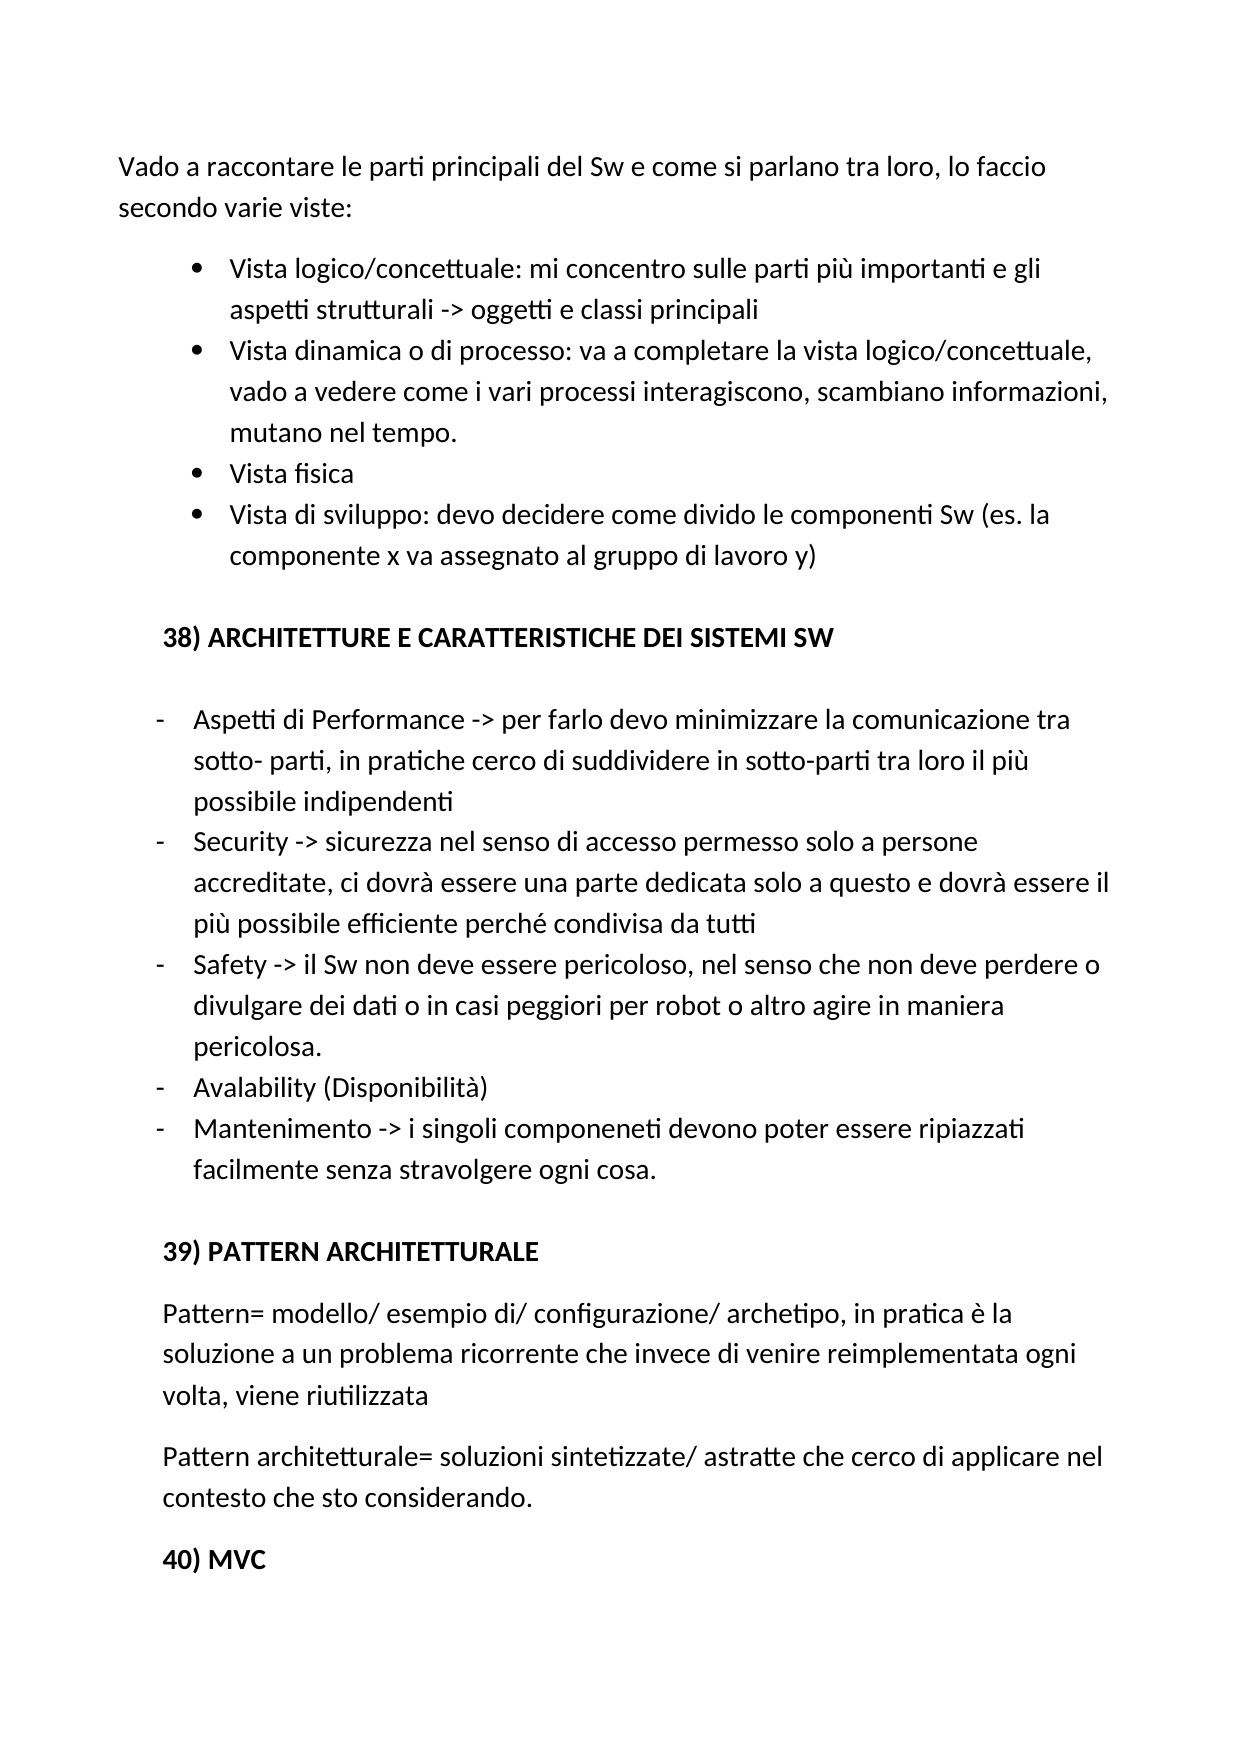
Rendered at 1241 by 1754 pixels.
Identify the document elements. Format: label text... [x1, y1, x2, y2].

text Pattern architetturale= soluzioni sintetizzate/ astratte che cerco di applicare nel contesto che sto considerando. [162, 1438, 1122, 1515]
list PATTERN ARCHITETTURALE [162, 1233, 1122, 1268]
text Pattern= modello/ esempio di/ configurazione/ archetipo, in pratica è la soluzione a un problema ricorrente che invece di venire reimplementata ogni volta, viene riutilizzata [162, 1295, 1122, 1412]
list Security -> sicurezza nel senso di accesso permesso solo a persone accreditate, ci dovrà essere una parte dedicata solo a questo e dovrà essere il più possibile efficiente perché condivisa da tutti [156, 823, 1122, 941]
list Aspetti di Performance -> per farlo devo minimizzare la comunicazione tra sotto- parti, in pratiche cerco di suddividere in sotto-parti tra loro il più possibile indipendenti [156, 701, 1122, 818]
text Vado a raccontare le parti principali del Sw e come si parlano tra loro, lo faccio secondo varie viste: [118, 148, 1122, 224]
list Safety -> il Sw non deve essere pericoloso, nel senso che non deve perdere o divulgare dei dati o in casi peggiori per robot o altro agire in maniera pericolosa. [156, 946, 1122, 1064]
list Vista fisica [192, 455, 1122, 491]
list ARCHITETTURE E CARATTERISTICHE DEI SISTEMI SW [162, 619, 1122, 654]
list Vista dinamica o di processo: va a completare la vista logico/concettuale, vado a vedere come i vari processi interagiscono, scambiano informazioni, mutano nel tempo. [192, 332, 1122, 450]
list Vista logico/concettuale: mi concentro sulle parti più importanti e gli aspetti strutturali -> oggetti e classi principali [192, 250, 1122, 327]
list Mantenimento -> i singoli componeneti devono poter essere ripiazzati facilmente senza stravolgere ogni cosa. [156, 1110, 1122, 1187]
list MVC [162, 1541, 1122, 1577]
list Vista di sviluppo: devo decidere come divido le componenti Sw (es. la componente x va assegnato al gruppo di lavoro y) [192, 496, 1122, 573]
list Avalability (Disponibilità) [156, 1069, 1122, 1105]
